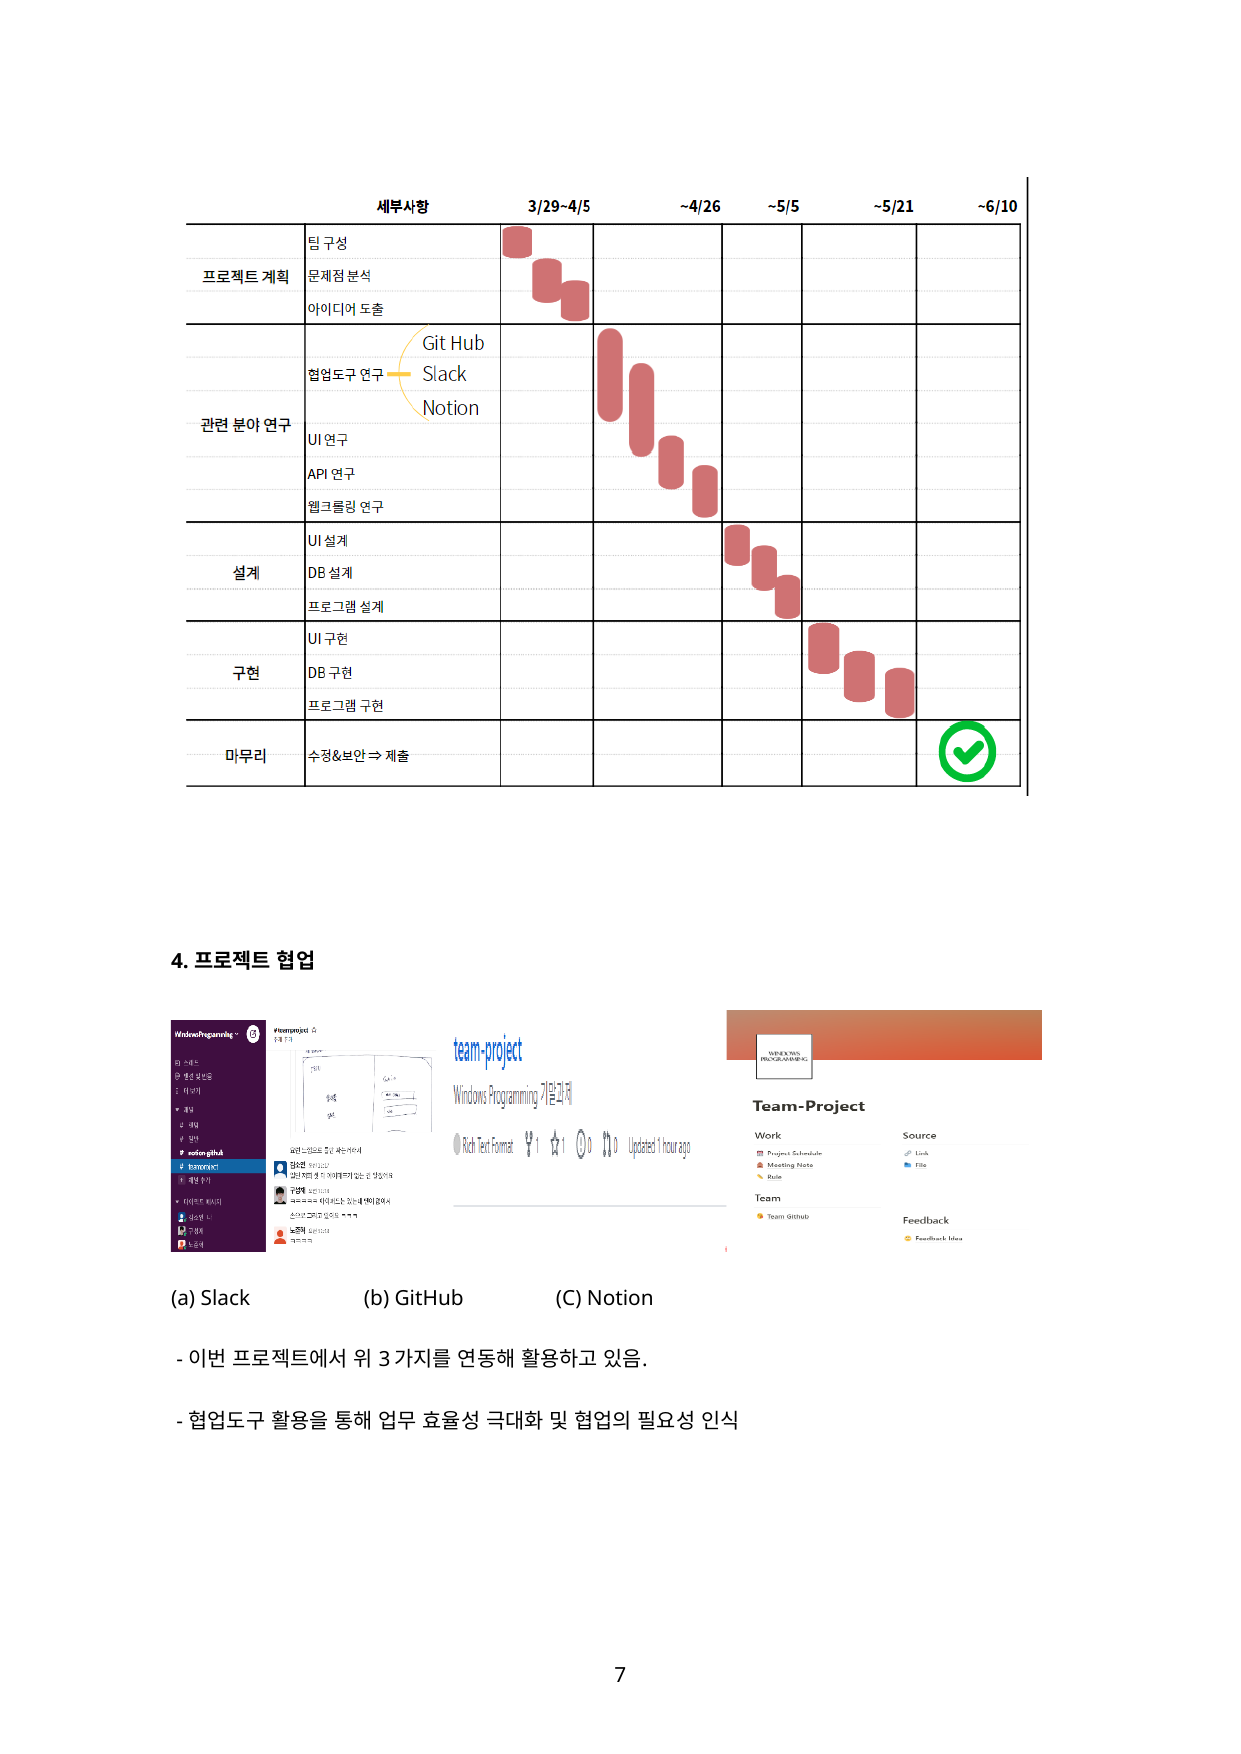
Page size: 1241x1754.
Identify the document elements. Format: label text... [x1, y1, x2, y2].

text 4. 프로젝트 협업 [150, 944, 1090, 975]
picture [170, 177, 1029, 796]
text - 이번 프로젝트에서 위 3가지를 연동해 활용하고 있음. [150, 1342, 1090, 1372]
text - 협업도구 활용을 통해 업무 효율성 극대화 및 협업의 필요성 인식 [150, 1404, 1090, 1434]
text (a) Slack (b) GitHub (C) Notion [150, 1283, 1090, 1311]
picture [170, 1006, 1042, 1252]
